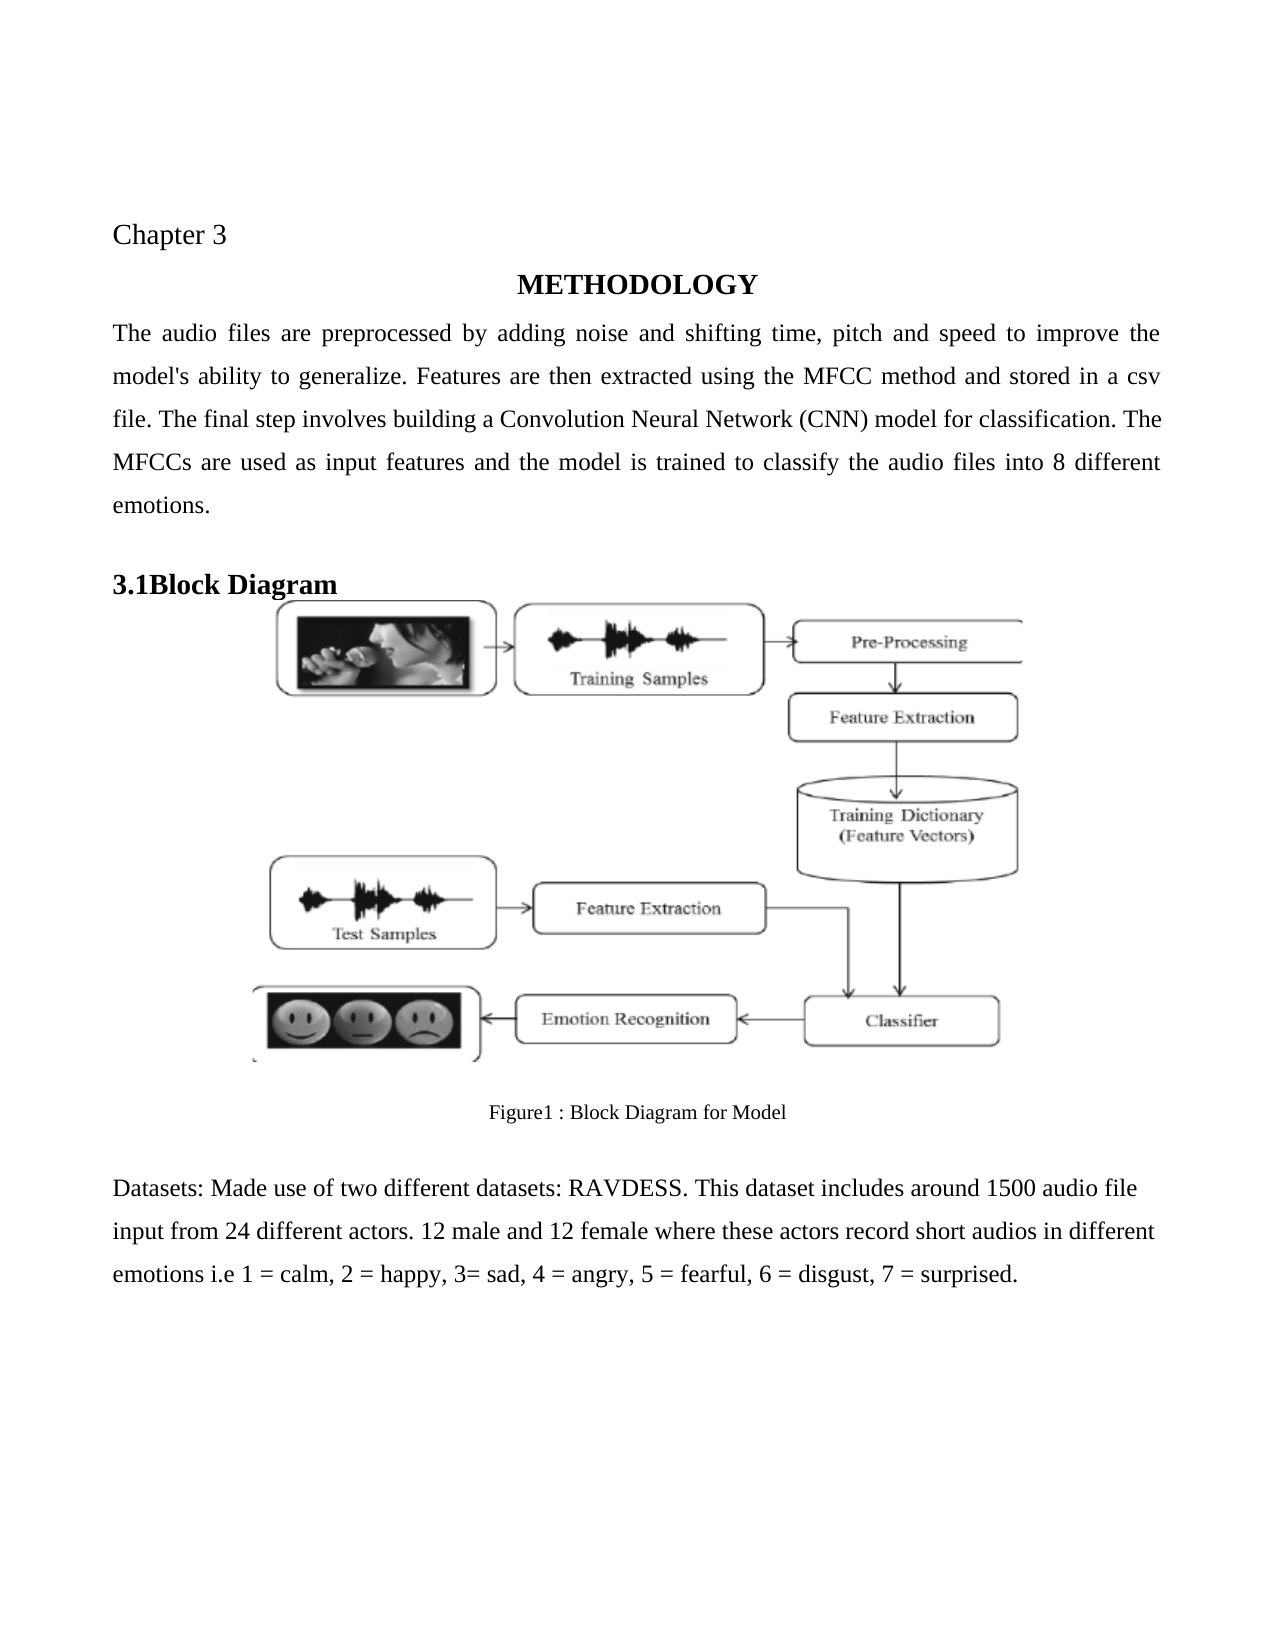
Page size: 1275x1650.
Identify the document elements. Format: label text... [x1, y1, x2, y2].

text The audio files are preprocessed by adding noise and shifting time, pitch and speed to improve the model's ability to generalize. Features are then extracted using the MFCC method and stored in a csv file. The final step involves building a Convolution Neural Network (CNN) model for classification. The MFCCs are used as input features and the model is trained to classify the audio files into 8 different emotions. [112, 318, 1162, 519]
text METHODOLOGY [112, 267, 1162, 301]
text Figure1 : Block Diagram for Model [112, 1099, 1162, 1124]
text 3.1Block Diagram [112, 567, 1162, 600]
picture [252, 600, 1023, 1062]
text Datasets: Made use of two different datasets: RAVDESS. This dataset includes around 1500 audio file input from 24 different actors. 12 male and 12 female where these actors record short audios in different emotions i.e 1 = calm, 2 = happy, 3= sad, 4 = angry, 5 = fearful, 6 = disgust, 7 = surprised. [112, 1173, 1162, 1288]
text Chapter 3 [112, 217, 1162, 251]
